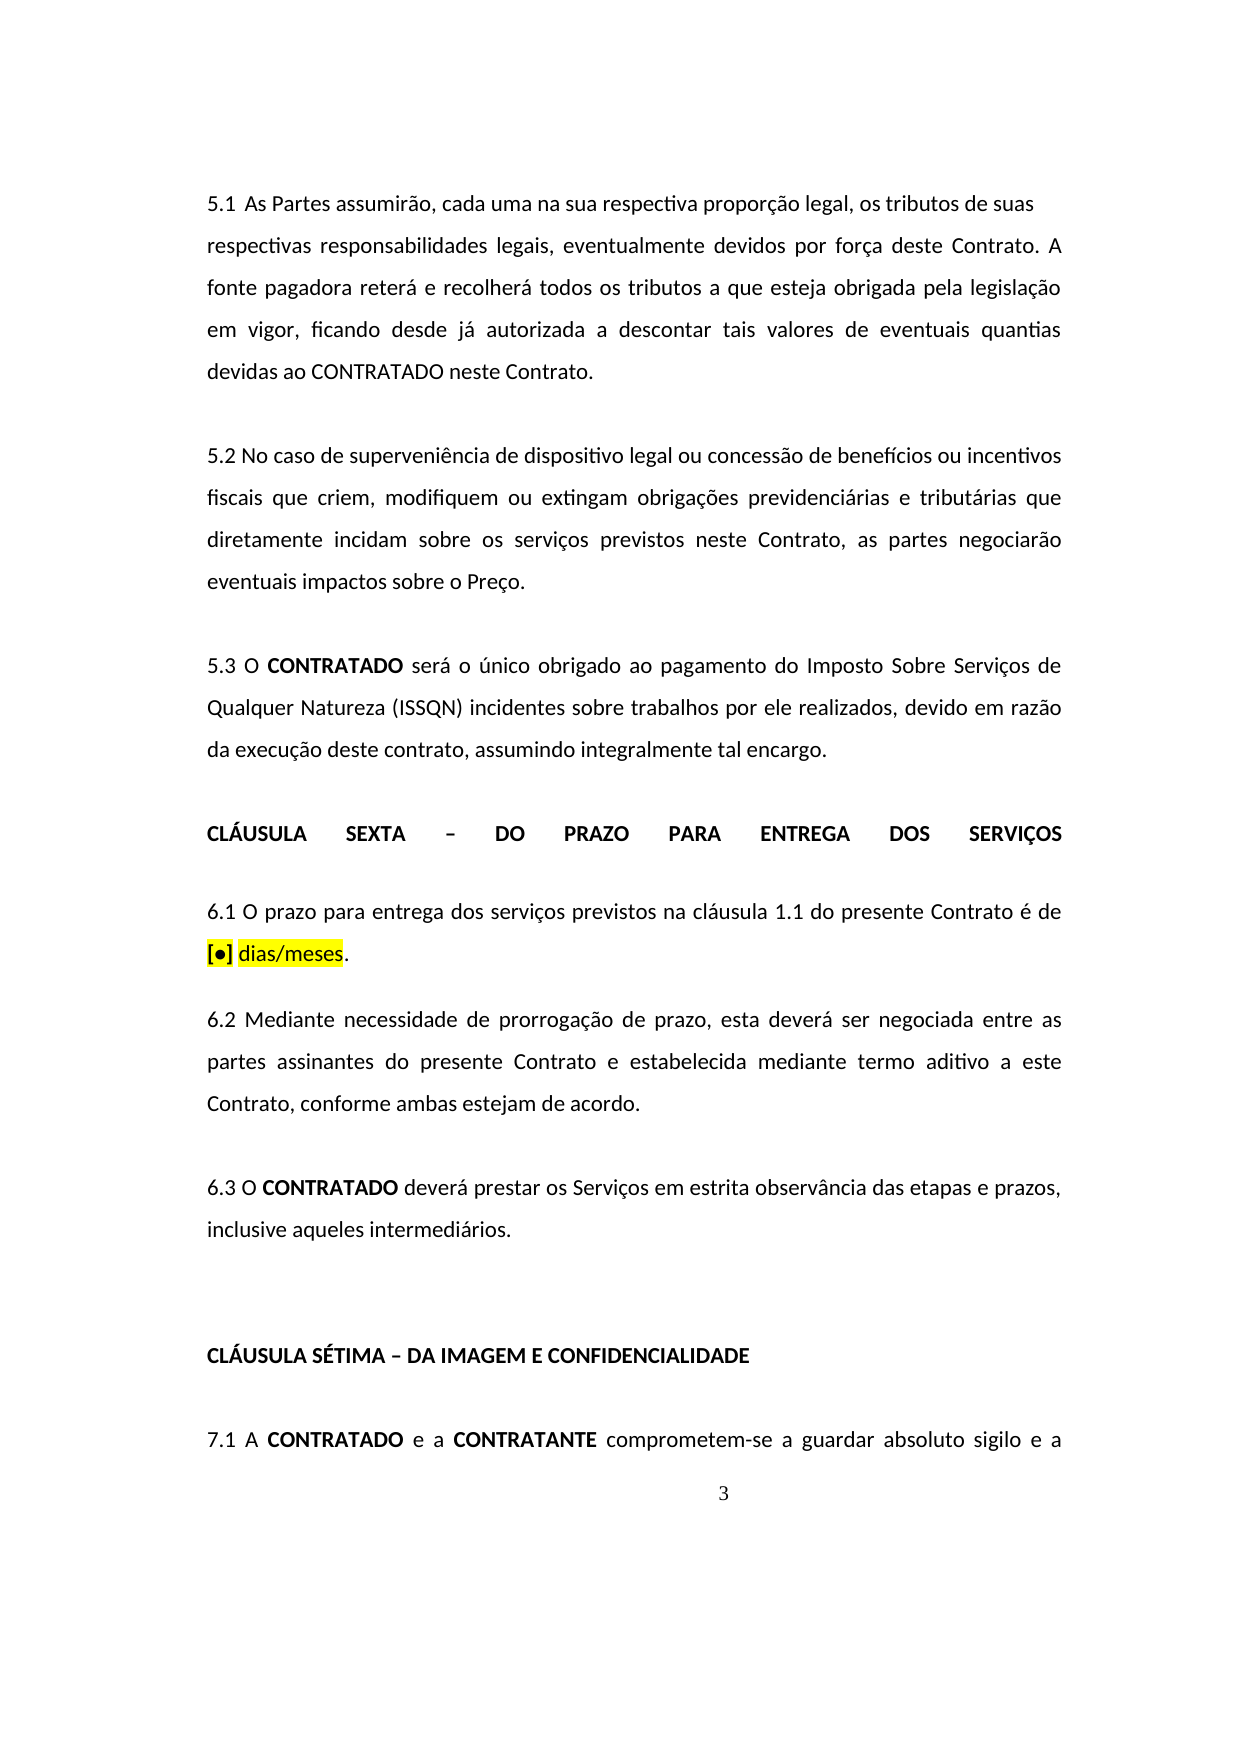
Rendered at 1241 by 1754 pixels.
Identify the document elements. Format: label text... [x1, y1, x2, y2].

subtitle CLÁUSULA SEXTA – DO PRAZO PARA ENTREGA DOS SERVIÇOS [207, 819, 1063, 884]
text respectivas responsabilidades legais, eventualmente devidos por força deste Contrato. A fonte pagadora reterá e recolherá todos os tributos a que esteja obrigada pela legislação em vigor, ficando desde já autorizada a descontar tais valores de eventuais quantias devidas ao CONTRATADO neste Contrato. [207, 231, 1063, 385]
text 6.2 Mediante necessidade de prorrogação de prazo, esta deverá ser negociada entre as partes assinantes do presente Contrato e estabelecida mediante termo aditivo a este Contrato, conforme ambas estejam de acordo. [207, 1005, 1063, 1117]
text 5.3 O CONTRATADO será o único obrigado ao pagamento do Imposto Sobre Serviços de Qualquer Natureza (ISSQN) incidentes sobre trabalhos por ele realizados, devido em razão da execução deste contrato, assumindo integralmente tal encargo. [207, 651, 1063, 763]
subtitle 6.1 O prazo para entrega dos serviços previstos na cláusula 1.1 do presente Contrato é de [•] dias/meses. [207, 897, 1063, 967]
text 6.3 O CONTRATADO deverá prestar os Serviços em estrita observância das etapas e prazos, inclusive aqueles intermediários. [207, 1173, 1063, 1243]
list As Partes assumirão, cada uma na sua respectiva proporção legal, os tributos de suas [207, 189, 1063, 217]
text 5.2 No caso de superveniência de dispositivo legal ou concessão de benefícios ou incentivos fiscais que criem, modifiquem ou extingam obrigações previdenciárias e tributárias que diretamente incidam sobre os serviços previstos neste Contrato, as partes negociarão eventuais impactos sobre o Preço. [207, 441, 1063, 595]
subtitle CLÁUSULA SÉTIMA – DA IMAGEM E CONFIDENCIALIDADE [207, 1341, 1063, 1369]
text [207, 1425, 1063, 1453]
